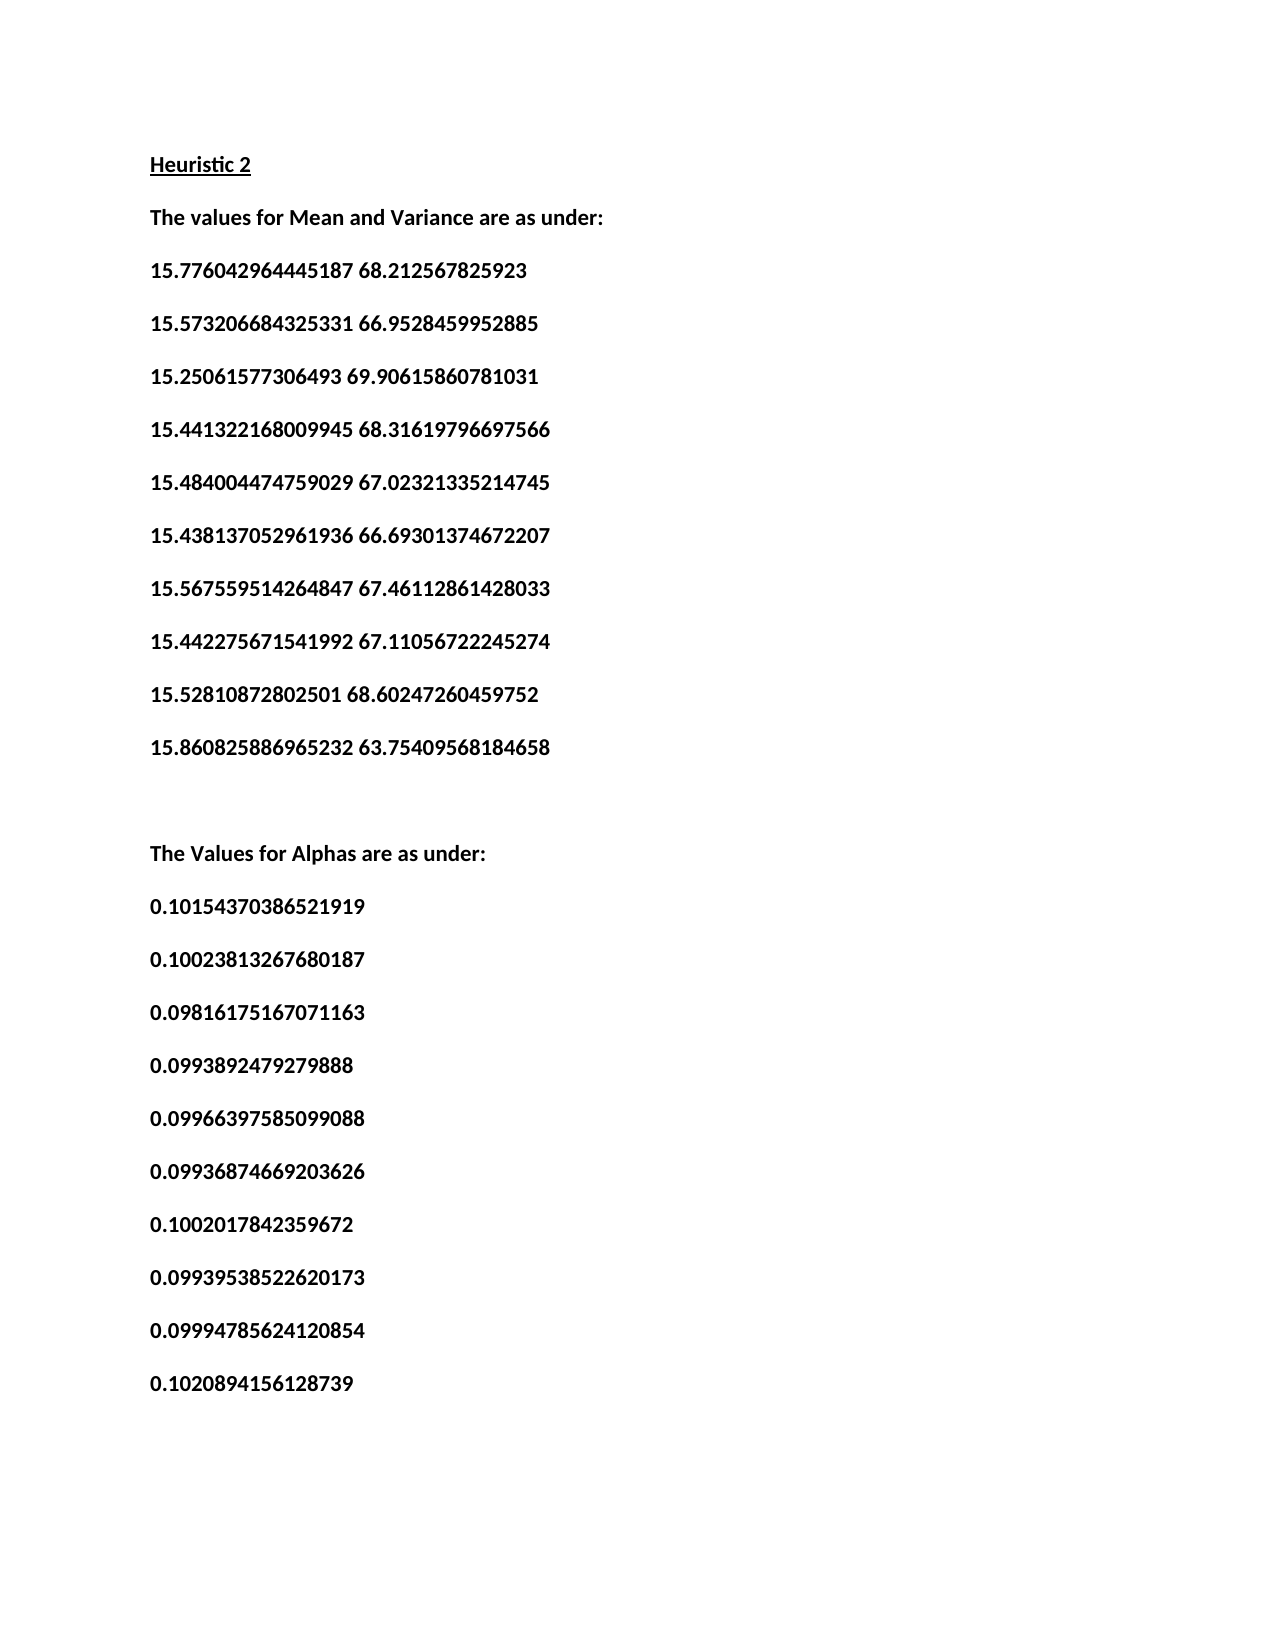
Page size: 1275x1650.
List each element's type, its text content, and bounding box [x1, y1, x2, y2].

text 0.10023813267680187 [150, 945, 1125, 973]
text 0.09994785624120854 [150, 1316, 1125, 1344]
text 0.0993892479279888 [150, 1051, 1125, 1079]
text 15.442275671541992 67.11056722245274 [150, 627, 1125, 655]
text The values for Mean and Variance are as under: [150, 203, 1125, 231]
text 15.776042964445187 68.212567825923 [150, 256, 1125, 284]
text The Values for Alphas are as under: [150, 839, 1125, 867]
text 0.09966397585099088 [150, 1104, 1125, 1132]
text 0.09816175167071163 [150, 998, 1125, 1026]
text 15.567559514264847 67.46112861428033 [150, 574, 1125, 602]
text 0.1020894156128739 [150, 1369, 1125, 1397]
text 0.1002017842359672 [150, 1210, 1125, 1238]
text Heuristic 2 [150, 150, 1125, 178]
text 0.09939538522620173 [150, 1263, 1125, 1291]
text 15.52810872802501 68.60247260459752 [150, 680, 1125, 708]
text 15.25061577306493 69.90615860781031 [150, 362, 1125, 390]
text 15.573206684325331 66.9528459952885 [150, 309, 1125, 337]
text 15.441322168009945 68.31619796697566 [150, 415, 1125, 443]
text 0.10154370386521919 [150, 892, 1125, 920]
text 15.860825886965232 63.75409568184658 [150, 733, 1125, 761]
text 15.438137052961936 66.69301374672207 [150, 521, 1125, 549]
text 15.484004474759029 67.02321335214745 [150, 468, 1125, 496]
text 0.09936874669203626 [150, 1157, 1125, 1185]
